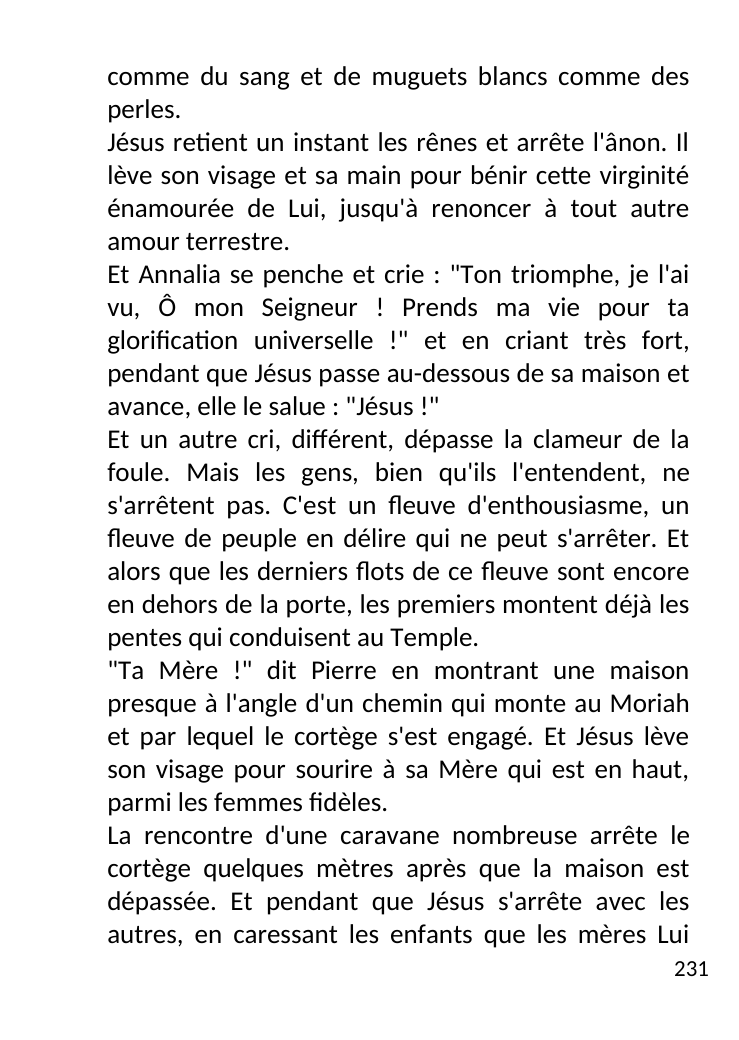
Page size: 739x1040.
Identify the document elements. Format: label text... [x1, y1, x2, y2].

text Jésus retient un instant les rênes et arrête l'ânon. Il lève son visage et sa main pour bénir cette virginité énamourée de Lui, jusqu'à renoncer à tout autre amour terrestre. [107, 125, 690, 257]
text Et un autre cri, différent, dépasse la clameur de la foule. Mais les gens, bien qu'ils l'entendent, ne s'arrêtent pas. C'est un fleuve d'enthousiasme, un fleuve de peuple en délire qui ne peut s'arrêter. Et alors que les derniers flots de ce fleuve sont encore en dehors de la porte, les premiers montent déjà les pentes qui conduisent au Temple. [107, 422, 690, 653]
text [107, 59, 690, 125]
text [107, 818, 690, 951]
text Et Annalia se penche et crie : "Ton triomphe, je l'ai vu, Ô mon Seigneur ! Prends ma vie pour ta glorification universelle !" et en criant très fort, pendant que Jésus passe au-dessous de sa maison et avance, elle le salue : "Jésus !" [107, 257, 690, 422]
text "Ta Mère !" dit Pierre en montrant une maison presque à l'angle d'un chemin qui monte au Moriah et par lequel le cortège s'est engagé. Et Jésus lève son visage pour sourire à sa Mère qui est en haut, parmi les femmes fidèles. [107, 653, 690, 818]
